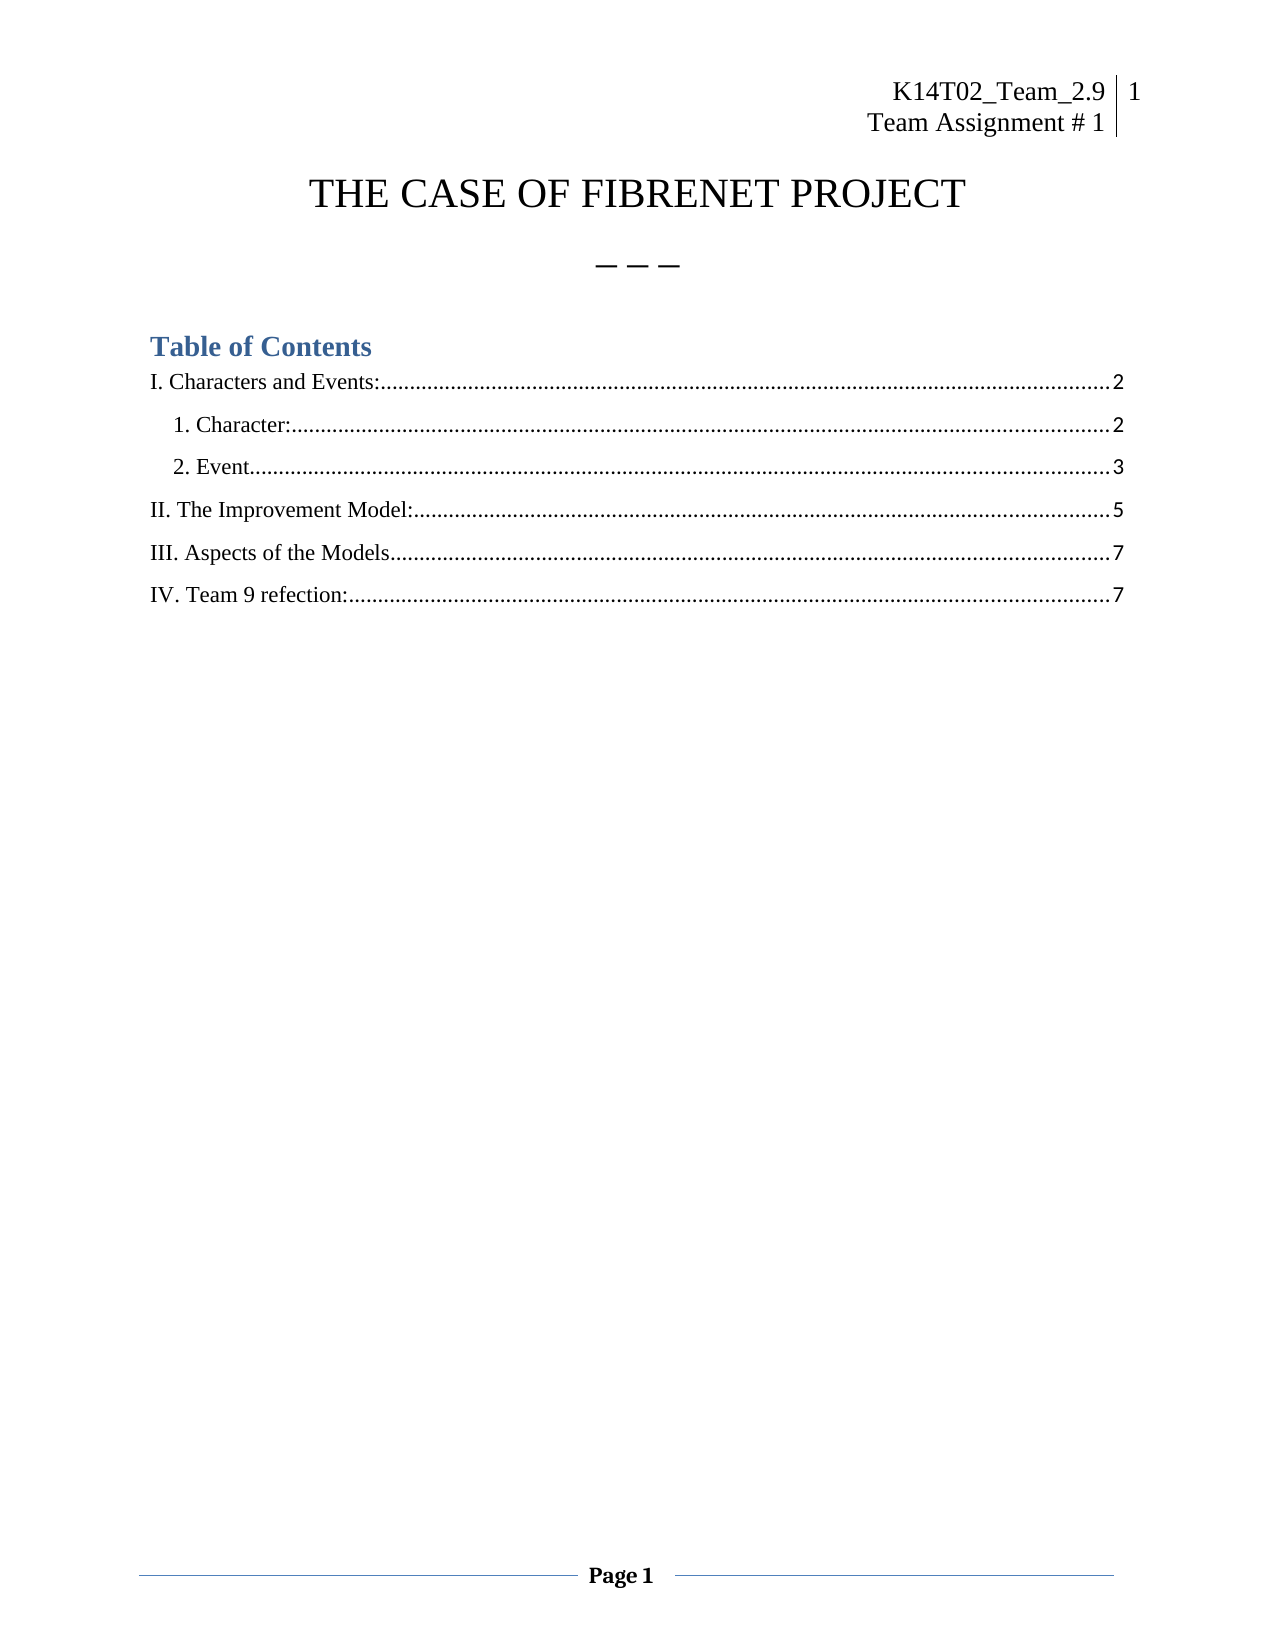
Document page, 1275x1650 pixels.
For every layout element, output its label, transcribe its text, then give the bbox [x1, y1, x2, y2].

text _ _ _ [150, 223, 1125, 271]
text THE CASE OF FIBRENET PROJECT [150, 168, 1125, 216]
